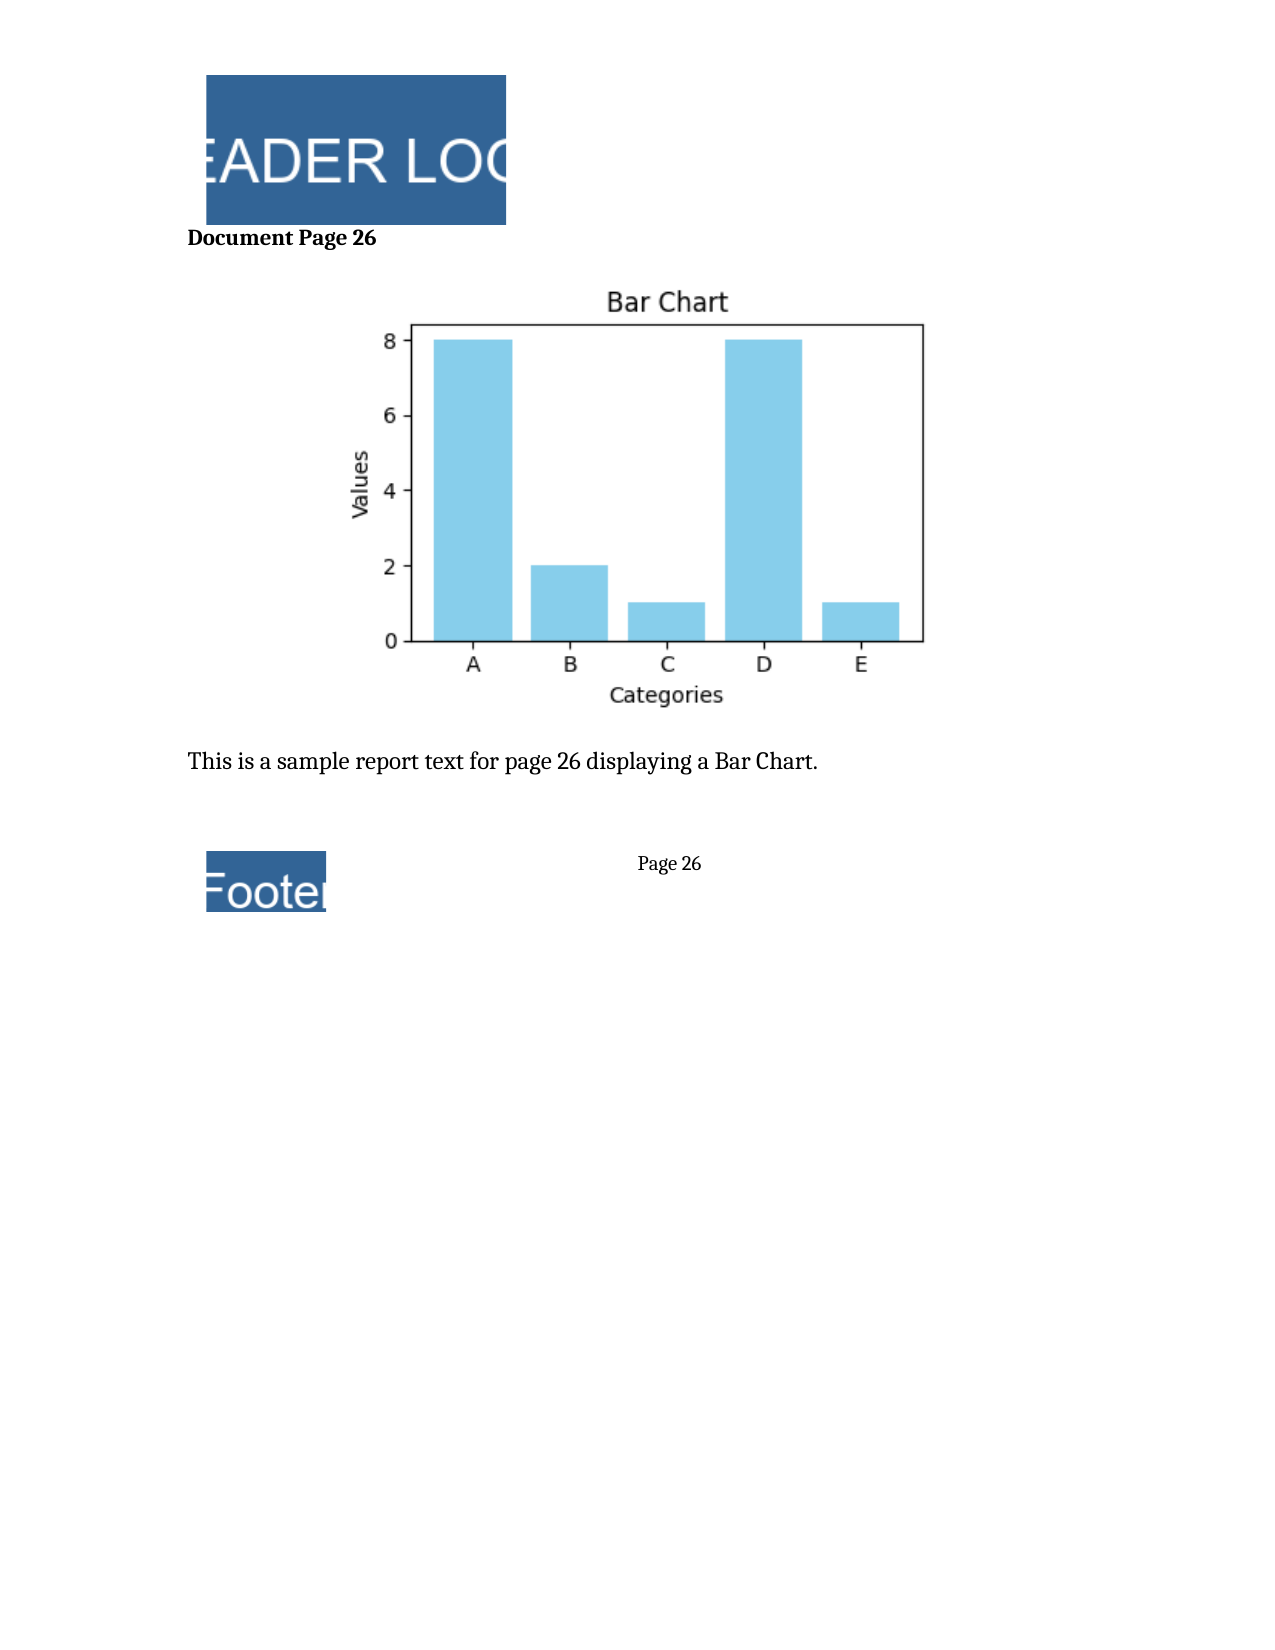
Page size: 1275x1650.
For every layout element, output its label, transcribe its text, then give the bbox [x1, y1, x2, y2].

text Document Page 26 [187, 225, 1087, 251]
picture [206, 75, 507, 225]
picture [206, 851, 327, 912]
text This is a sample report text for page 26 displaying a Bar Chart. [187, 747, 1087, 776]
table_header [176, 852, 626, 936]
table_header Page 26 [626, 852, 1076, 936]
picture [337, 276, 938, 723]
